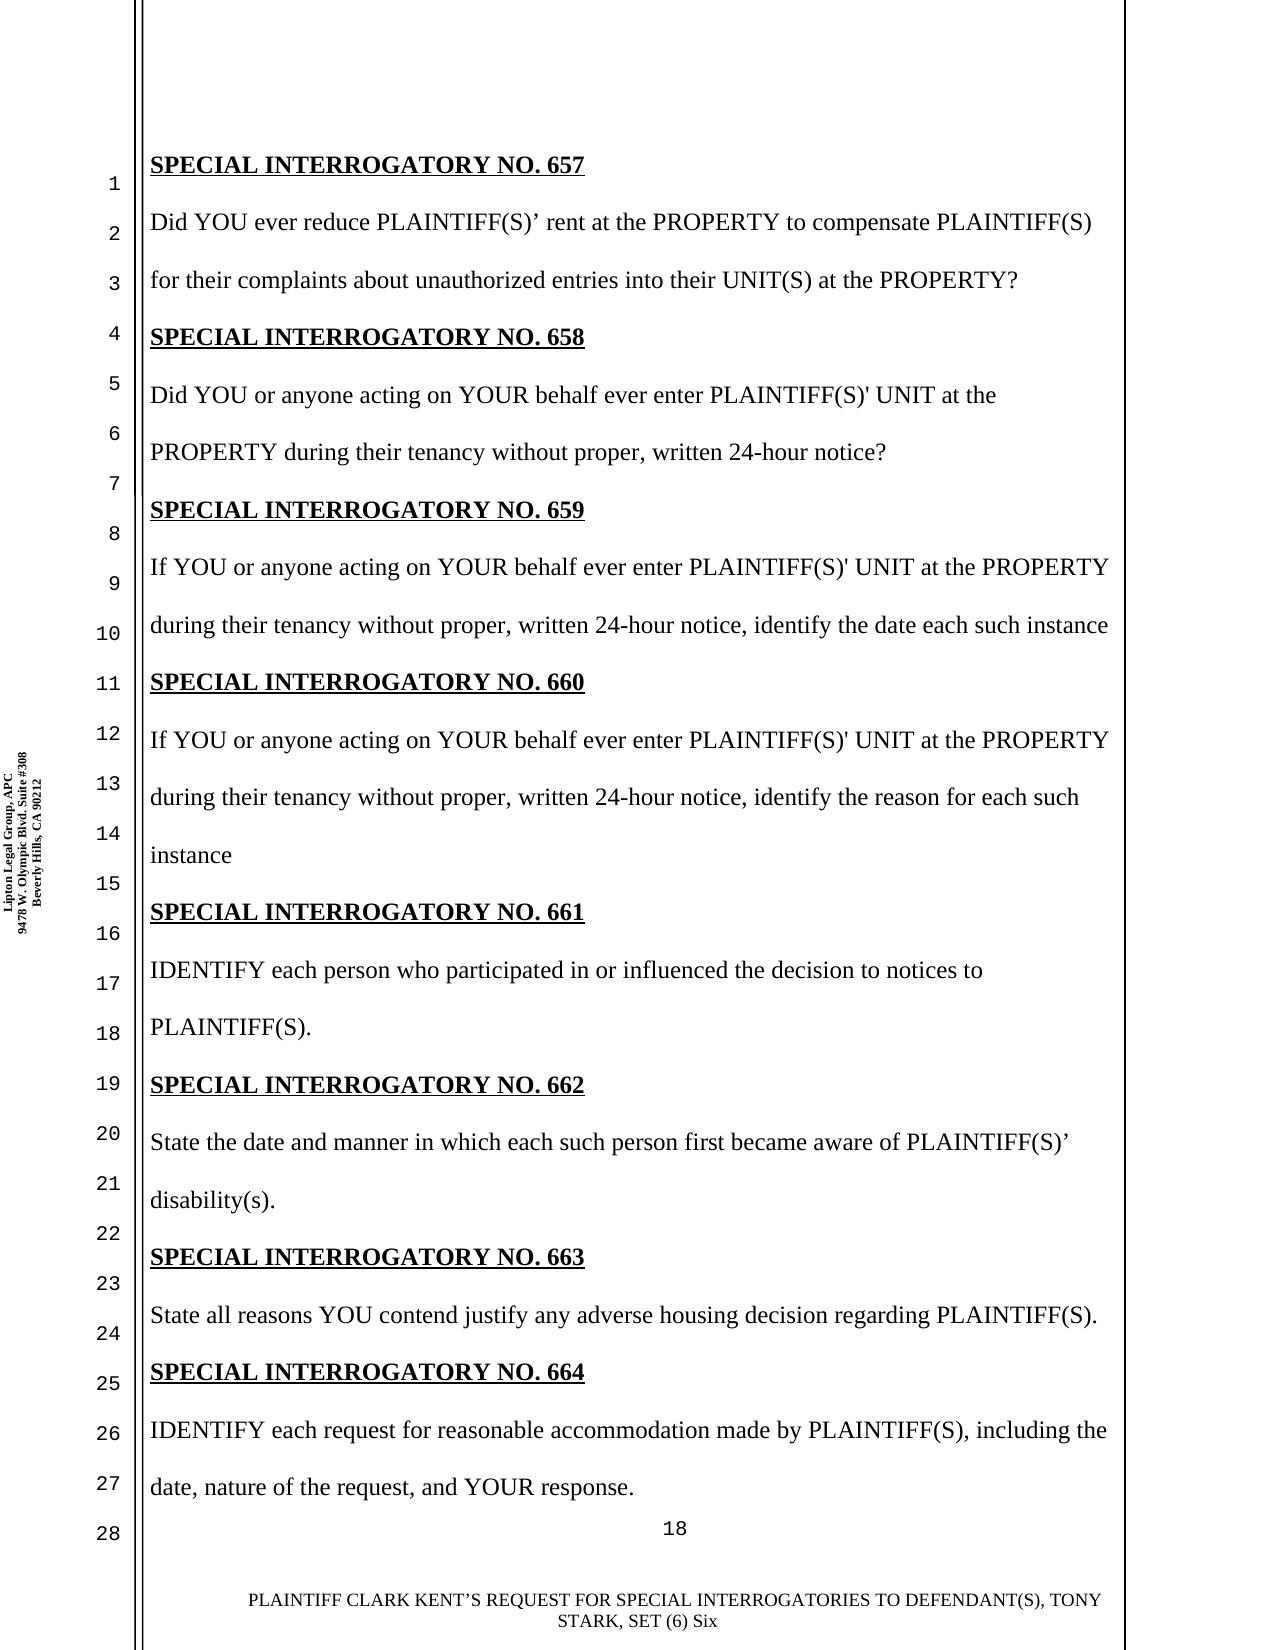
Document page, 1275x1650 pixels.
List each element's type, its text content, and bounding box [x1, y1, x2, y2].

text SPECIAL INTERROGATORY NO. 662 [150, 1070, 1125, 1099]
text SPECIAL INTERROGATORY NO. 663 [150, 1242, 1125, 1271]
text SPECIAL INTERROGATORY NO. 661 [150, 897, 1125, 926]
text SPECIAL INTERROGATORY NO. 657 [150, 150, 1125, 179]
text State all reasons YOU contend justify any adverse housing decision regarding PLAINTIFF(S). [150, 1300, 1125, 1329]
text State the date and manner in which each such person first became aware of PLAINTIFF(S)’ disability(s). [150, 1127, 1125, 1214]
text Did YOU ever reduce PLAINTIFF(S)’ rent at the PROPERTY to compensate PLAINTIFF(S) for their complaints about unauthorized entries into their UNIT(S) at the PROPERTY? [150, 207, 1125, 294]
text SPECIAL INTERROGATORY NO. 660 [150, 667, 1125, 696]
text SPECIAL INTERROGATORY NO. 659 [150, 495, 1125, 524]
text IDENTIFY each request for reasonable accommodation made by PLAINTIFF(S), including the date, nature of the request, and YOUR response. [150, 1415, 1125, 1501]
text SPECIAL INTERROGATORY NO. 664 [150, 1357, 1125, 1386]
text Did YOU or anyone acting on YOUR behalf ever enter PLAINTIFF(S)' UNIT at the PROPERTY during their tenancy without proper, written 24-hour notice? [150, 380, 1125, 466]
text If YOU or anyone acting on YOUR behalf ever enter PLAINTIFF(S)' UNIT at the PROPERTY during their tenancy without proper, written 24-hour notice, identify the date each such instance [150, 552, 1125, 639]
text If YOU or anyone acting on YOUR behalf ever enter PLAINTIFF(S)' UNIT at the PROPERTY during their tenancy without proper, written 24-hour notice, identify the reason for each such instance [150, 725, 1125, 869]
text IDENTIFY each person who participated in or influenced the decision to notices to PLAINTIFF(S). [150, 955, 1125, 1041]
text SPECIAL INTERROGATORY NO. 658 [150, 322, 1125, 351]
